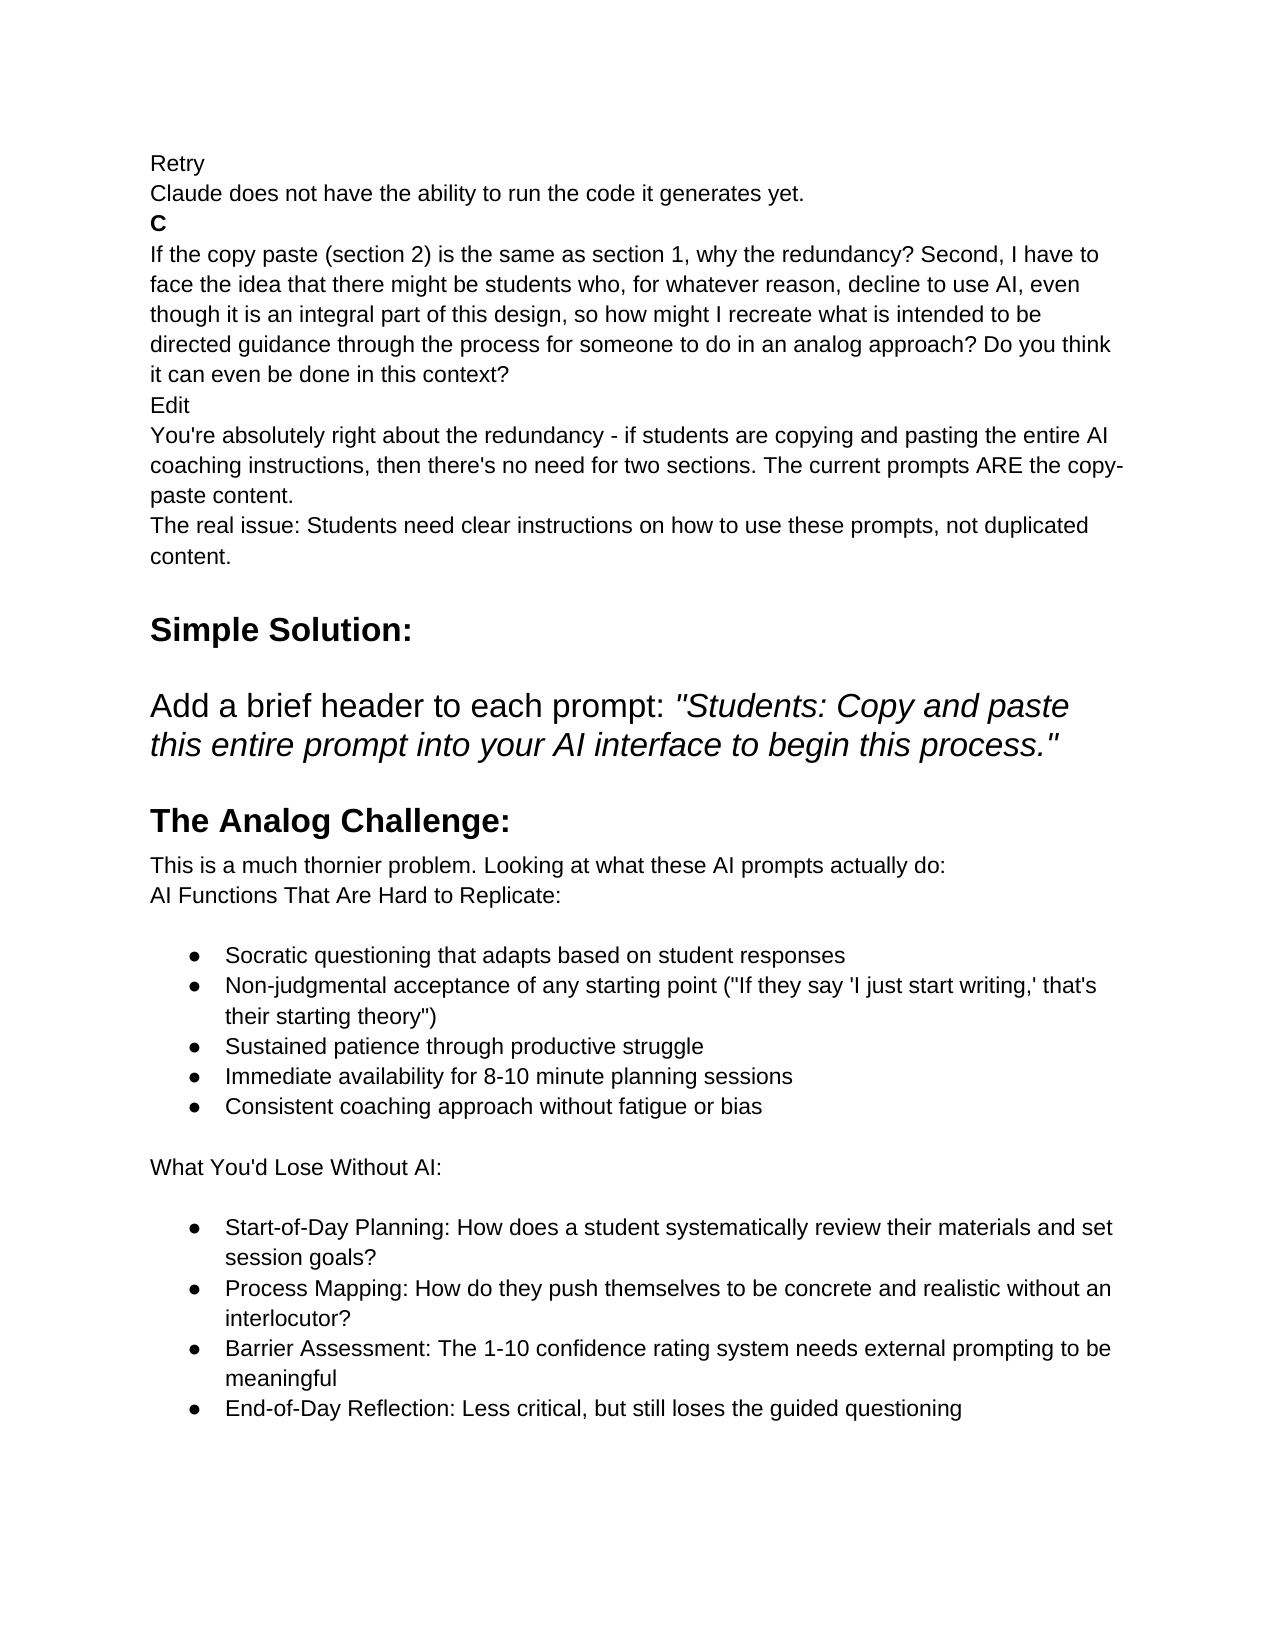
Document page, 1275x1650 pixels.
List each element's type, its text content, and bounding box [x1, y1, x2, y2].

subtitle The Analog Challenge: [150, 801, 1125, 839]
subtitle Simple Solution: [150, 610, 1125, 649]
list Sustained patience through productive struggle [187, 1033, 1125, 1059]
list Socratic questioning that adapts based on student responses [187, 942, 1125, 969]
list Non-judgmental acceptance of any starting point ("If they say 'I just start writing,' that's their starting theory") [187, 972, 1125, 1029]
text This is a much thornier problem. Looking at what these AI prompts actually do: AI Functions That Are Hard to Replicate: [150, 852, 1125, 908]
list Start-of-Day Planning: How does a student systematically review their materials and set session goals? [187, 1214, 1125, 1271]
list Process Mapping: How do they push themselves to be concrete and realistic without an interlocutor? [187, 1274, 1125, 1331]
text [150, 150, 1125, 569]
list Immediate availability for 8-10 minute planning sessions [187, 1063, 1125, 1089]
text What You'd Lose Without AI: [150, 1154, 1125, 1180]
list End-of-Day Reflection: Less critical, but still loses the guided questioning [187, 1395, 1125, 1422]
list Consistent coaching approach without fatigue or bias [187, 1093, 1125, 1120]
list Barrier Assessment: The 1-10 confidence rating system needs external prompting to be meaningful [187, 1335, 1125, 1392]
subtitle Add a brief header to each prompt: "Students: Copy and paste this entire prompt into your AI interface to begin this process." [150, 686, 1125, 763]
